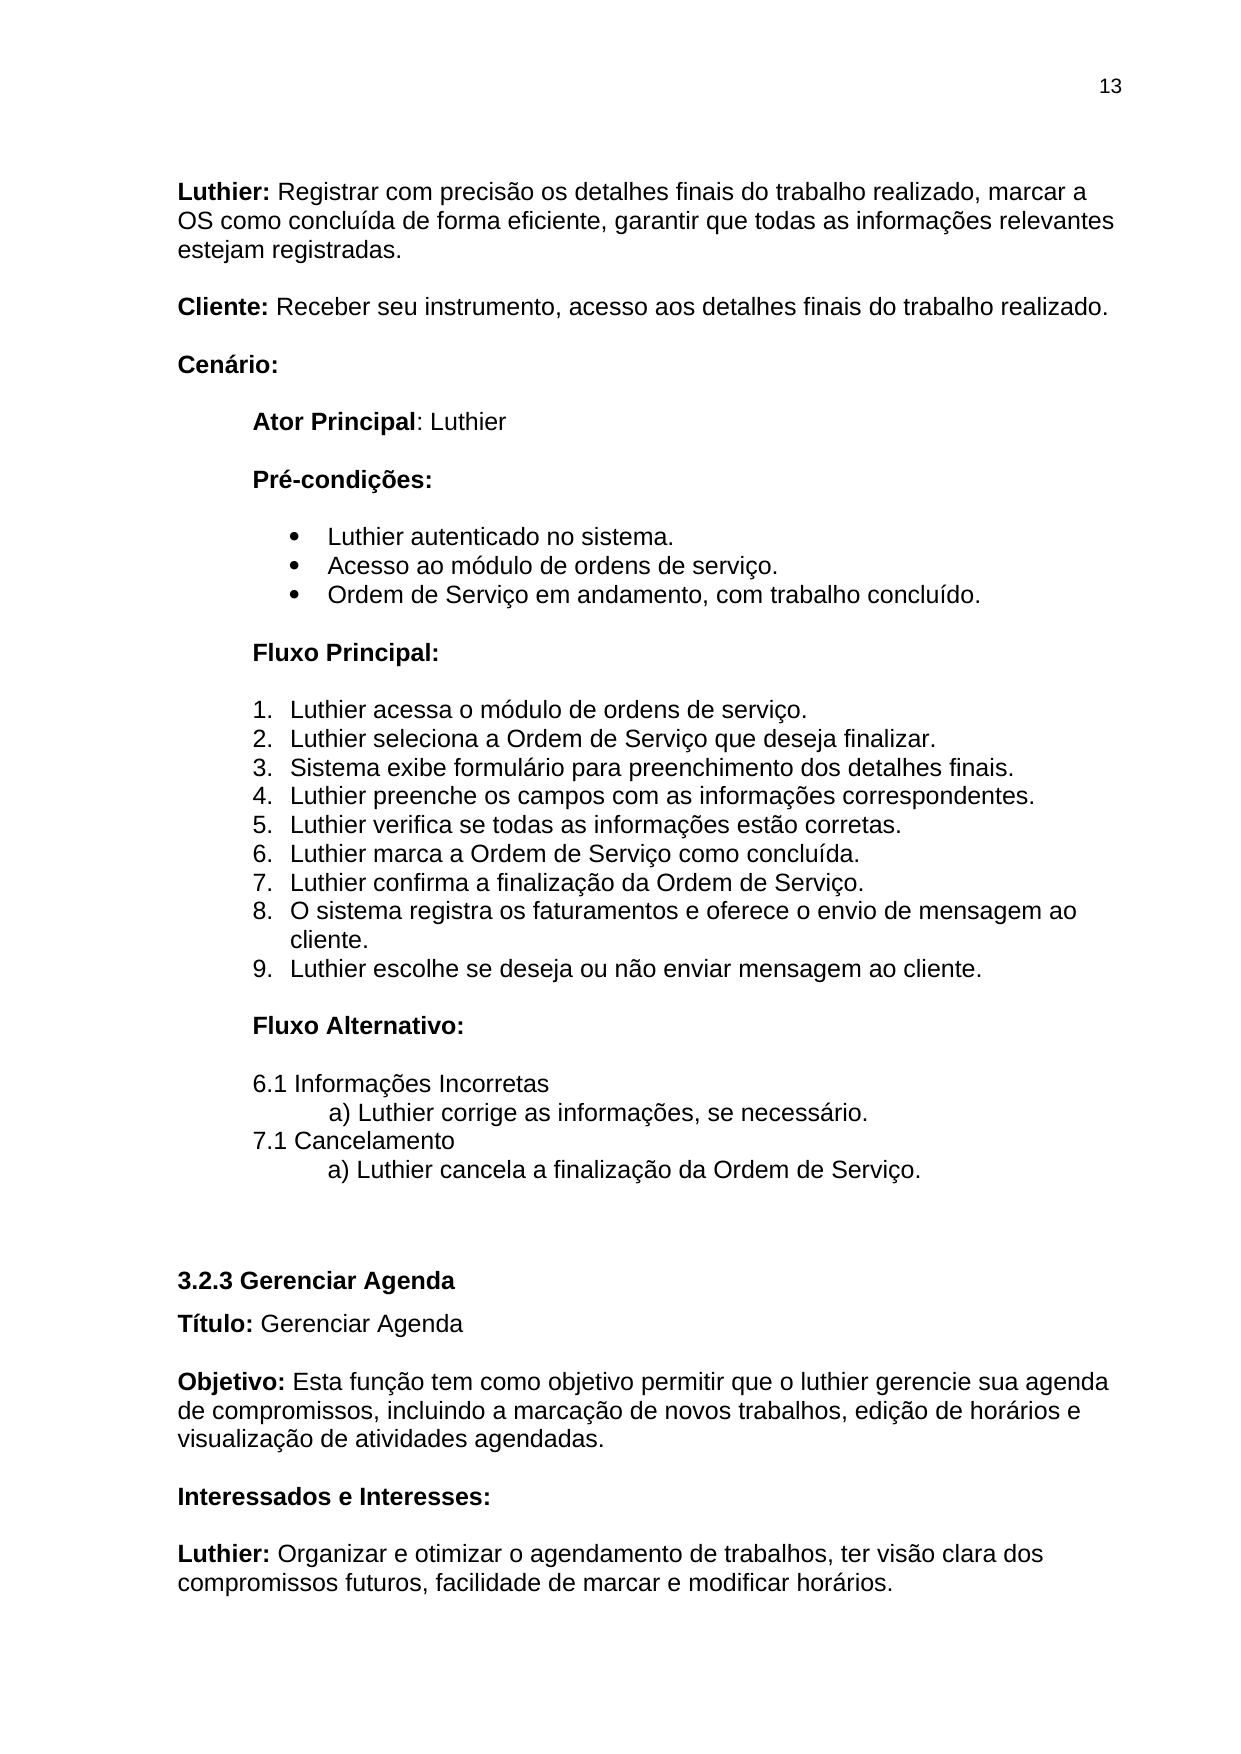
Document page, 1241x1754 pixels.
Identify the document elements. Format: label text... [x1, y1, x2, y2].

text a) Luthier cancela a finalização da Ordem de Serviço. [252, 1155, 1122, 1184]
text Fluxo Alternativo: [252, 1011, 1122, 1040]
text Luthier: Organizar e otimizar o agendamento de trabalhos, ter visão clara dos compromissos futuros, facilidade de marcar e modificar horários. [177, 1539, 1122, 1597]
list Ordem de Serviço em andamento, com trabalho concluído. [290, 580, 1122, 609]
list Luthier autenticado no sistema. [290, 522, 1122, 551]
text Título: Gerenciar Agenda [177, 1309, 1122, 1338]
text Objetivo: Esta função tem como objetivo permitir que o luthier gerencie sua agenda de compromissos, incluindo a marcação de novos trabalhos, edição de horários e visualização de atividades agendadas. [177, 1367, 1122, 1453]
text 7.1 Cancelamento [252, 1126, 1122, 1155]
text Luthier: Registrar com precisão os detalhes finais do trabalho realizado, marcar a OS como concluída de forma eficiente, garantir que todas as informações relevantes estejam registradas. [177, 177, 1122, 263]
list Luthier escolhe se deseja ou não enviar mensagem ao cliente. [252, 954, 1122, 982]
list Luthier seleciona a Ordem de Serviço que deseja finalizar. [252, 724, 1122, 752]
text Interessados e Interesses: [177, 1482, 1122, 1511]
text Cenário: [177, 350, 1122, 378]
text Cliente: Receber seu instrumento, acesso aos detalhes finais do trabalho realizado. [177, 292, 1122, 321]
text Fluxo Principal: [252, 637, 1122, 666]
text a) Luthier corrige as informações, se necessário. [252, 1097, 1122, 1126]
list Luthier confirma a finalização da Ordem de Serviço. [252, 867, 1122, 896]
list O sistema registra os faturamentos e oferece o envio de mensagem ao cliente. [252, 896, 1122, 954]
text Pré-condições: [252, 465, 1122, 493]
subtitle 3.2.3 Gerenciar Agenda [177, 1266, 1122, 1295]
list Acesso ao módulo de ordens de serviço. [290, 551, 1122, 580]
list Sistema exibe formulário para preenchimento dos detalhes finais. [252, 752, 1122, 781]
list Luthier verifica se todas as informações estão corretas. [252, 810, 1122, 839]
list Luthier preenche os campos com as informações correspondentes. [252, 781, 1122, 810]
text 6.1 Informações Incorretas [252, 1069, 1122, 1097]
list Luthier acessa o módulo de ordens de serviço. [252, 695, 1122, 724]
text Ator Principal: Luthier [252, 407, 1122, 436]
list Luthier marca a Ordem de Serviço como concluída. [252, 839, 1122, 867]
